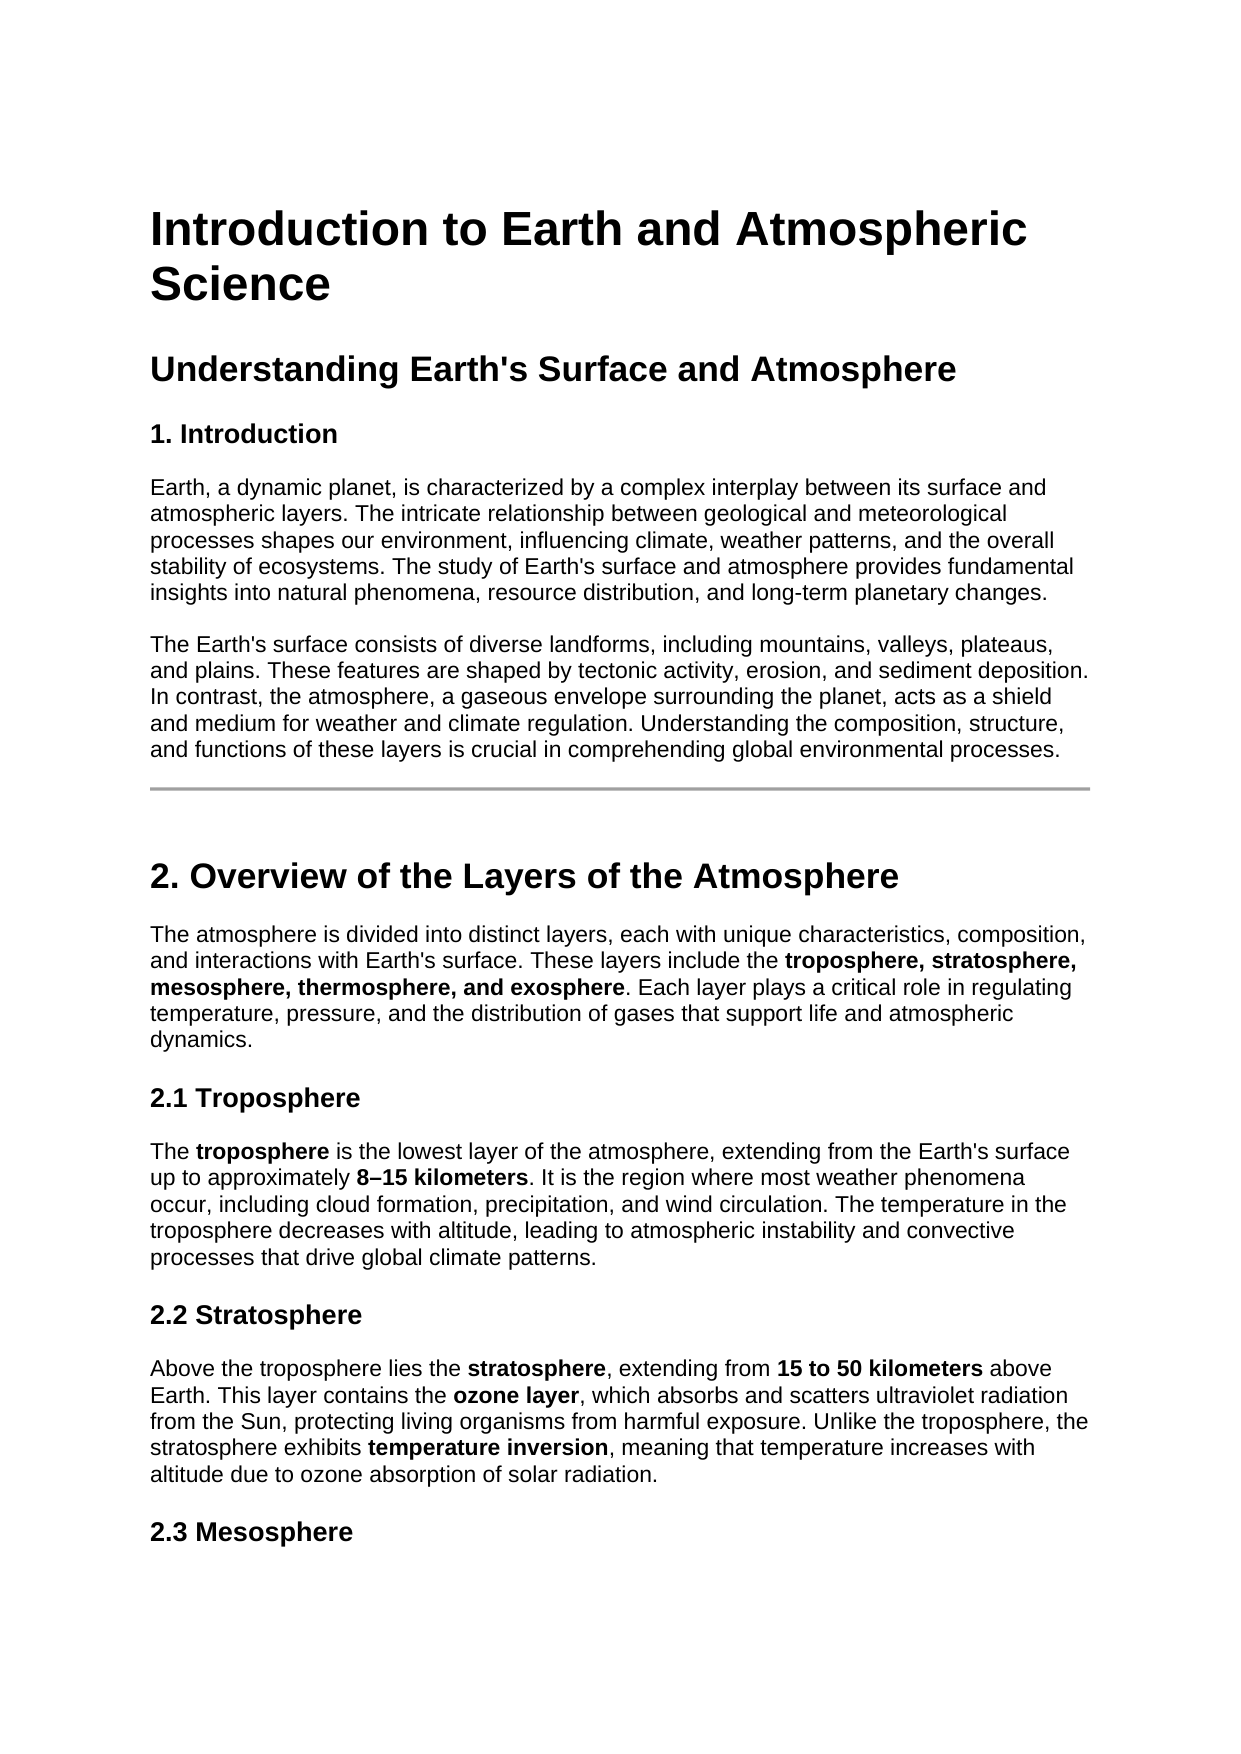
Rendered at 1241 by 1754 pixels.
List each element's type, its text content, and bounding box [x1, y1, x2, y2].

text The Earth's surface consists of diverse landforms, including mountains, valleys, plateaus, and plains. These features are shaped by tectonic activity, erosion, and sediment deposition. In contrast, the atmosphere, a gaseous envelope surrounding the planet, acts as a shield and medium for weather and climate regulation. Understanding the composition, structure, and functions of these layers is crucial in comprehending global environmental processes. [150, 631, 1090, 762]
text The atmosphere is divided into distinct layers, each with unique characteristics, composition, and interactions with Earth's surface. These layers include the troposphere, stratosphere, mesosphere, thermosphere, and exosphere. Each layer plays a critical role in regulating temperature, pressure, and the distribution of gases that support life and atmospheric dynamics. [150, 921, 1090, 1053]
subtitle 2. Overview of the Layers of the Atmosphere [150, 855, 1090, 896]
text Above the troposphere lies the stratosphere, extending from 15 to 50 kilometers above Earth. This layer contains the ozone layer, which absorbs and scatters ultraviolet radiation from the Sun, protecting living organisms from harmful exposure. Unlike the troposphere, the stratosphere exhibits temperature inversion, meaning that temperature increases with altitude due to ozone absorption of solar radiation. [150, 1355, 1090, 1487]
subtitle 2.3 Mesosphere [150, 1516, 1090, 1547]
subtitle 2.1 Troposphere [150, 1082, 1090, 1113]
subtitle 1. Introduction [150, 418, 1090, 449]
text Earth, a dynamic planet, is characterized by a complex interplay between its surface and atmospheric layers. The intricate relationship between geological and meteorological processes shapes our environment, influencing climate, weather patterns, and the overall stability of ecosystems. The study of Earth's surface and atmosphere provides fundamental insights into natural phenomena, resource distribution, and long-term planetary changes. [150, 474, 1090, 606]
subtitle 2.2 Stratosphere [150, 1299, 1090, 1330]
subtitle Understanding Earth's Surface and Atmosphere [150, 348, 1090, 388]
text The troposphere is the lowest layer of the atmosphere, extending from the Earth's surface up to approximately 8–15 kilometers. It is the region where most weather phenomena occur, including cloud formation, precipitation, and wind circulation. The temperature in the troposphere decreases with altitude, leading to atmospheric instability and convective processes that drive global climate patterns. [150, 1138, 1090, 1270]
subtitle Introduction to Earth and Atmospheric Science [150, 200, 1090, 310]
